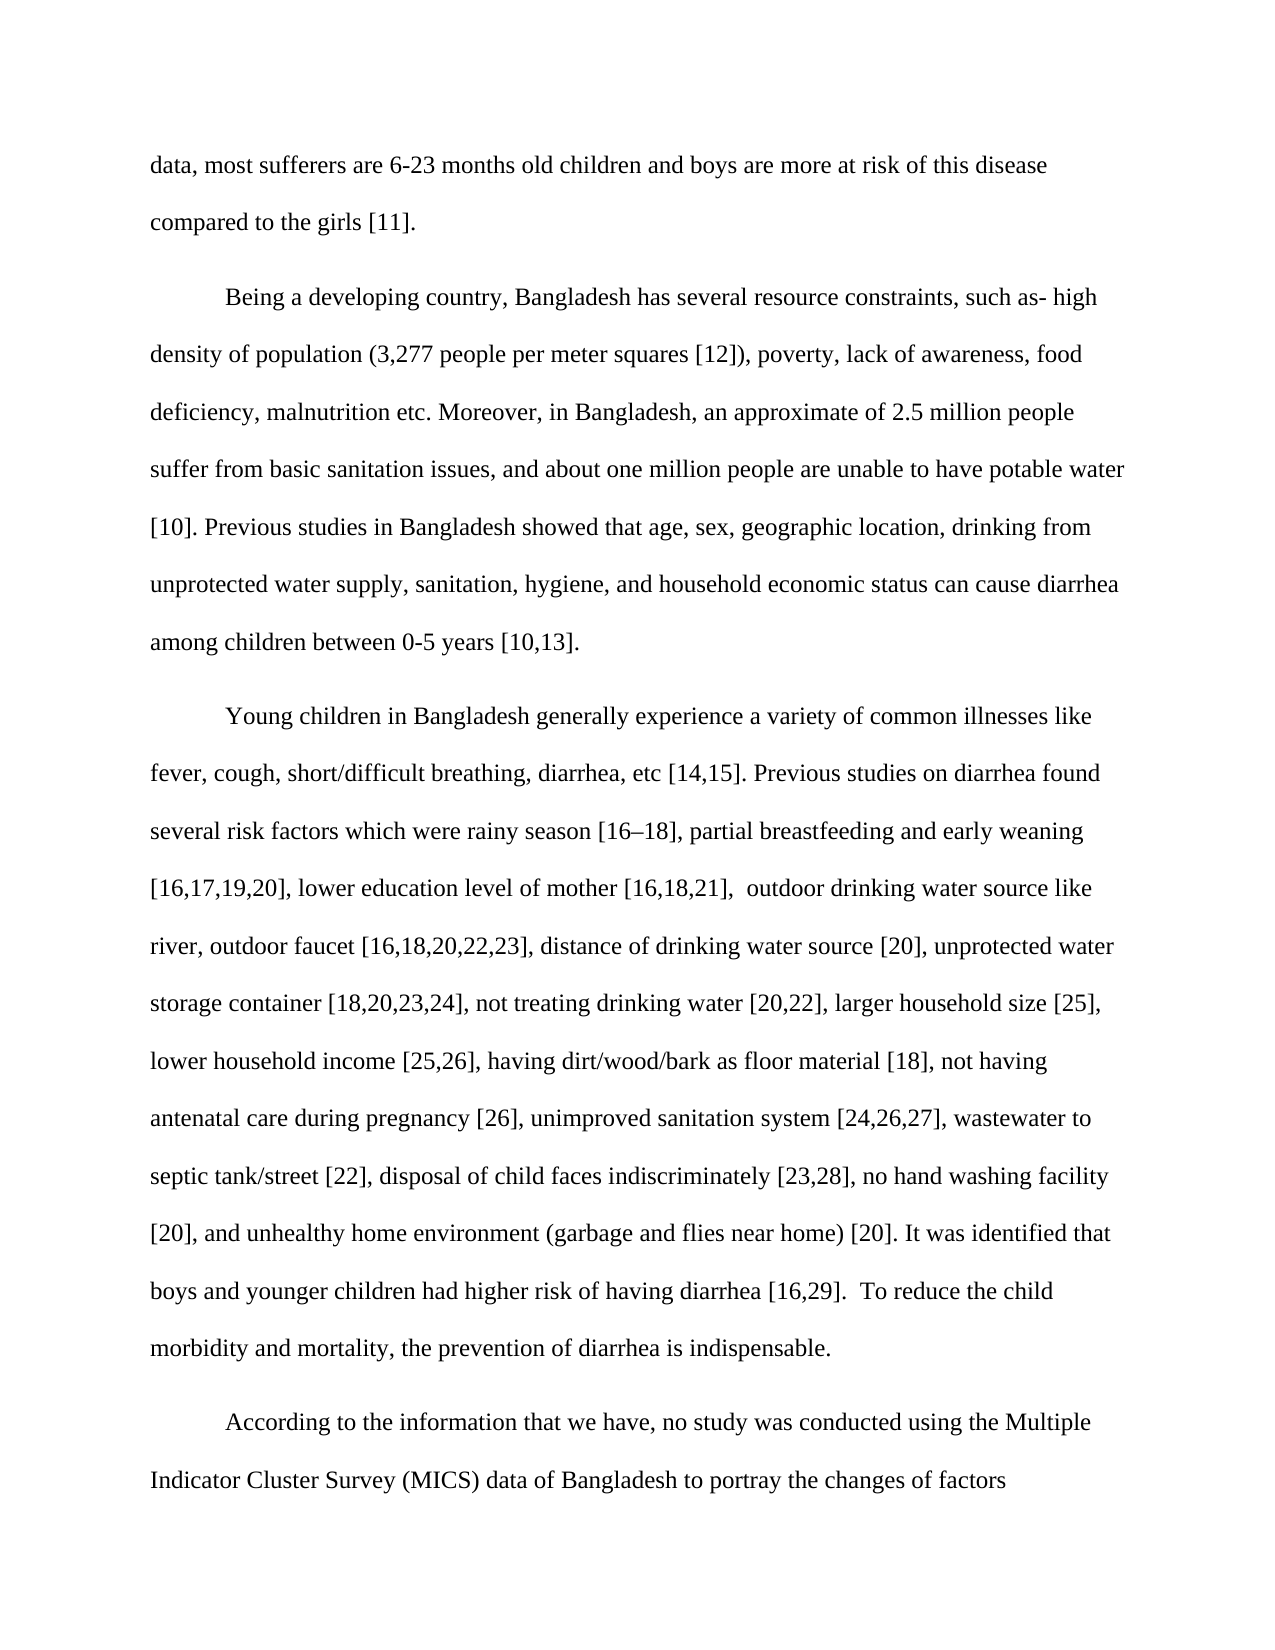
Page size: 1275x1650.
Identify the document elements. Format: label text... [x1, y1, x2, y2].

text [150, 150, 1125, 236]
text Young children in Bangladesh generally experience a variety of common illnesses like fever, cough, short/difficult breathing, diarrhea, etc [14,15]. Previous studies on diarrhea found several risk factors which were rainy season [16–18], partial breastfeeding and early weaning [16,17,19,20], lower education level of mother [16,18,21], outdoor drinking water source like river, outdoor faucet [16,18,20,22,23], distance of drinking water source [20], unprotected water storage container [18,20,23,24], not treating drinking water [20,22], larger household size [25], lower household income [25,26], having dirt/wood/bark as floor material [18], not having antenatal care during pregnancy [26], unimproved sanitation system [24,26,27], wastewater to septic tank/street [22], disposal of child faces indiscriminately [23,28], no hand washing facility [20], and unhealthy home environment (garbage and flies near home) [20]. It was identified that boys and younger children had higher risk of having diarrhea [16,29]. To reduce the child morbidity and mortality, the prevention of diarrhea is indispensable. [150, 701, 1125, 1362]
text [150, 1407, 1125, 1494]
text Being a developing country, Bangladesh has several resource constraints, such as- high density of population (3,277 people per meter squares [12]), poverty, lack of awareness, food deficiency, malnutrition etc. Moreover, in Bangladesh, an approximate of 2.5 million people suffer from basic sanitation issues, and about one million people are unable to have potable water [10]. Previous studies in Bangladesh showed that age, sex, geographic location, drinking from unprotected water supply, sanitation, hygiene, and household economic status can cause diarrhea among children between 0-5 years [10,13]. [150, 282, 1125, 655]
